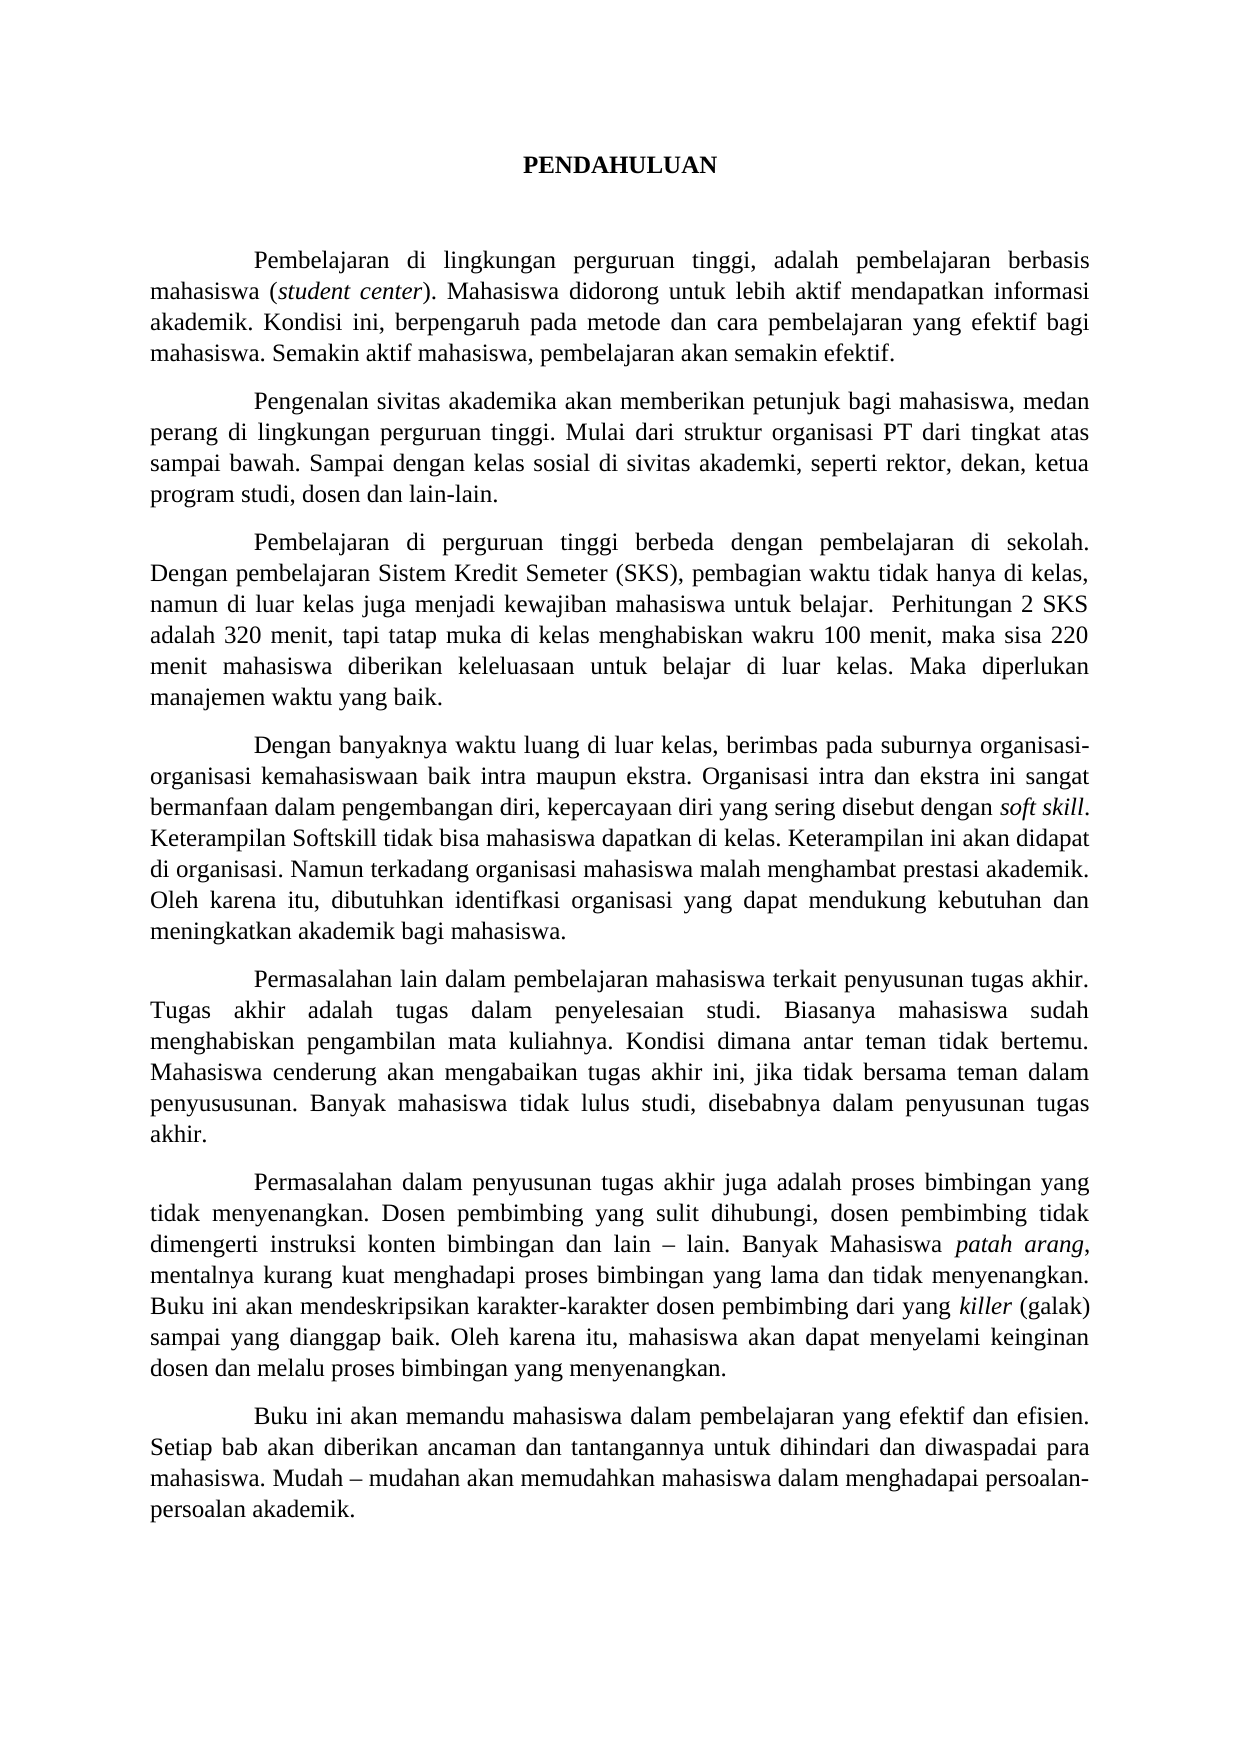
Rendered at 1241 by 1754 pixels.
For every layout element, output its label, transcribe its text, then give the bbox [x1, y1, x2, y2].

text Pengenalan sivitas akademika akan memberikan petunjuk bagi mahasiswa, medan perang di lingkungan perguruan tinggi. Mulai dari struktur organisasi PT dari tingkat atas sampai bawah. Sampai dengan kelas sosial di sivitas akademki, seperti rektor, dekan, ketua program studi, dosen dan lain-lain. [150, 386, 1090, 508]
text Pembelajaran di perguruan tinggi berbeda dengan pembelajaran di sekolah. Dengan pembelajaran Sistem Kredit Semeter (SKS), pembagian waktu tidak hanya di kelas, namun di luar kelas juga menjadi kewajiban mahasiswa untuk belajar. Perhitungan 2 SKS adalah 320 menit, tapi tatap muka di kelas menghabiskan wakru 100 menit, maka sisa 220 menit mahasiswa diberikan keleluasaan untuk belajar di luar kelas. Maka diperlukan manajemen waktu yang baik. [150, 527, 1090, 711]
text Permasalahan lain dalam pembelajaran mahasiswa terkait penyusunan tugas akhir. Tugas akhir adalah tugas dalam penyelesaian studi. Biasanya mahasiswa sudah menghabiskan pengambilan mata kuliahnya. Kondisi dimana antar teman tidak bertemu. Mahasiswa cenderung akan mengabaikan tugas akhir ini, jika tidak bersama teman dalam penyususunan. Banyak mahasiswa tidak lulus studi, disebabnya dalam penyusunan tugas akhir. [150, 964, 1090, 1148]
text Permasalahan dalam penyusunan tugas akhir juga adalah proses bimbingan yang tidak menyenangkan. Dosen pembimbing yang sulit dihubungi, dosen pembimbing tidak dimengerti instruksi konten bimbingan dan lain – lain. Banyak Mahasiswa patah arang, mentalnya kurang kuat menghadapi proses bimbingan yang lama dan tidak menyenangkan. Buku ini akan mendeskripsikan karakter-karakter dosen pembimbing dari yang killer (galak) sampai yang dianggap baik. Oleh karena itu, mahasiswa akan dapat menyelami keinginan dosen dan melalu proses bimbingan yang menyenangkan. [150, 1167, 1090, 1382]
text PENDAHULUAN [150, 150, 1090, 179]
text Pembelajaran di lingkungan perguruan tinggi, adalah pembelajaran berbasis mahasiswa (student center). Mahasiswa didorong untuk lebih aktif mendapatkan informasi akademik. Kondisi ini, berpengaruh pada metode dan cara pembelajaran yang efektif bagi mahasiswa. Semakin aktif mahasiswa, pembelajaran akan semakin efektif. [150, 245, 1090, 367]
text Dengan banyaknya waktu luang di luar kelas, berimbas pada suburnya organisasi-organisasi kemahasiswaan baik intra maupun ekstra. Organisasi intra dan ekstra ini sangat bermanfaan dalam pengembangan diri, kepercayaan diri yang sering disebut dengan soft skill. Keterampilan Softskill tidak bisa mahasiswa dapatkan di kelas. Keterampilan ini akan didapat di organisasi. Namun terkadang organisasi mahasiswa malah menghambat prestasi akademik. Oleh karena itu, dibutuhkan identifkasi organisasi yang dapat mendukung kebutuhan dan meningkatkan akademik bagi mahasiswa. [150, 730, 1090, 945]
text Buku ini akan memandu mahasiswa dalam pembelajaran yang efektif dan efisien. Setiap bab akan diberikan ancaman dan tantangannya untuk dihindari dan diwaspadai para mahasiswa. Mudah – mudahan akan memudahkan mahasiswa dalam menghadapai persoalan-persoalan akademik. [150, 1401, 1090, 1523]
